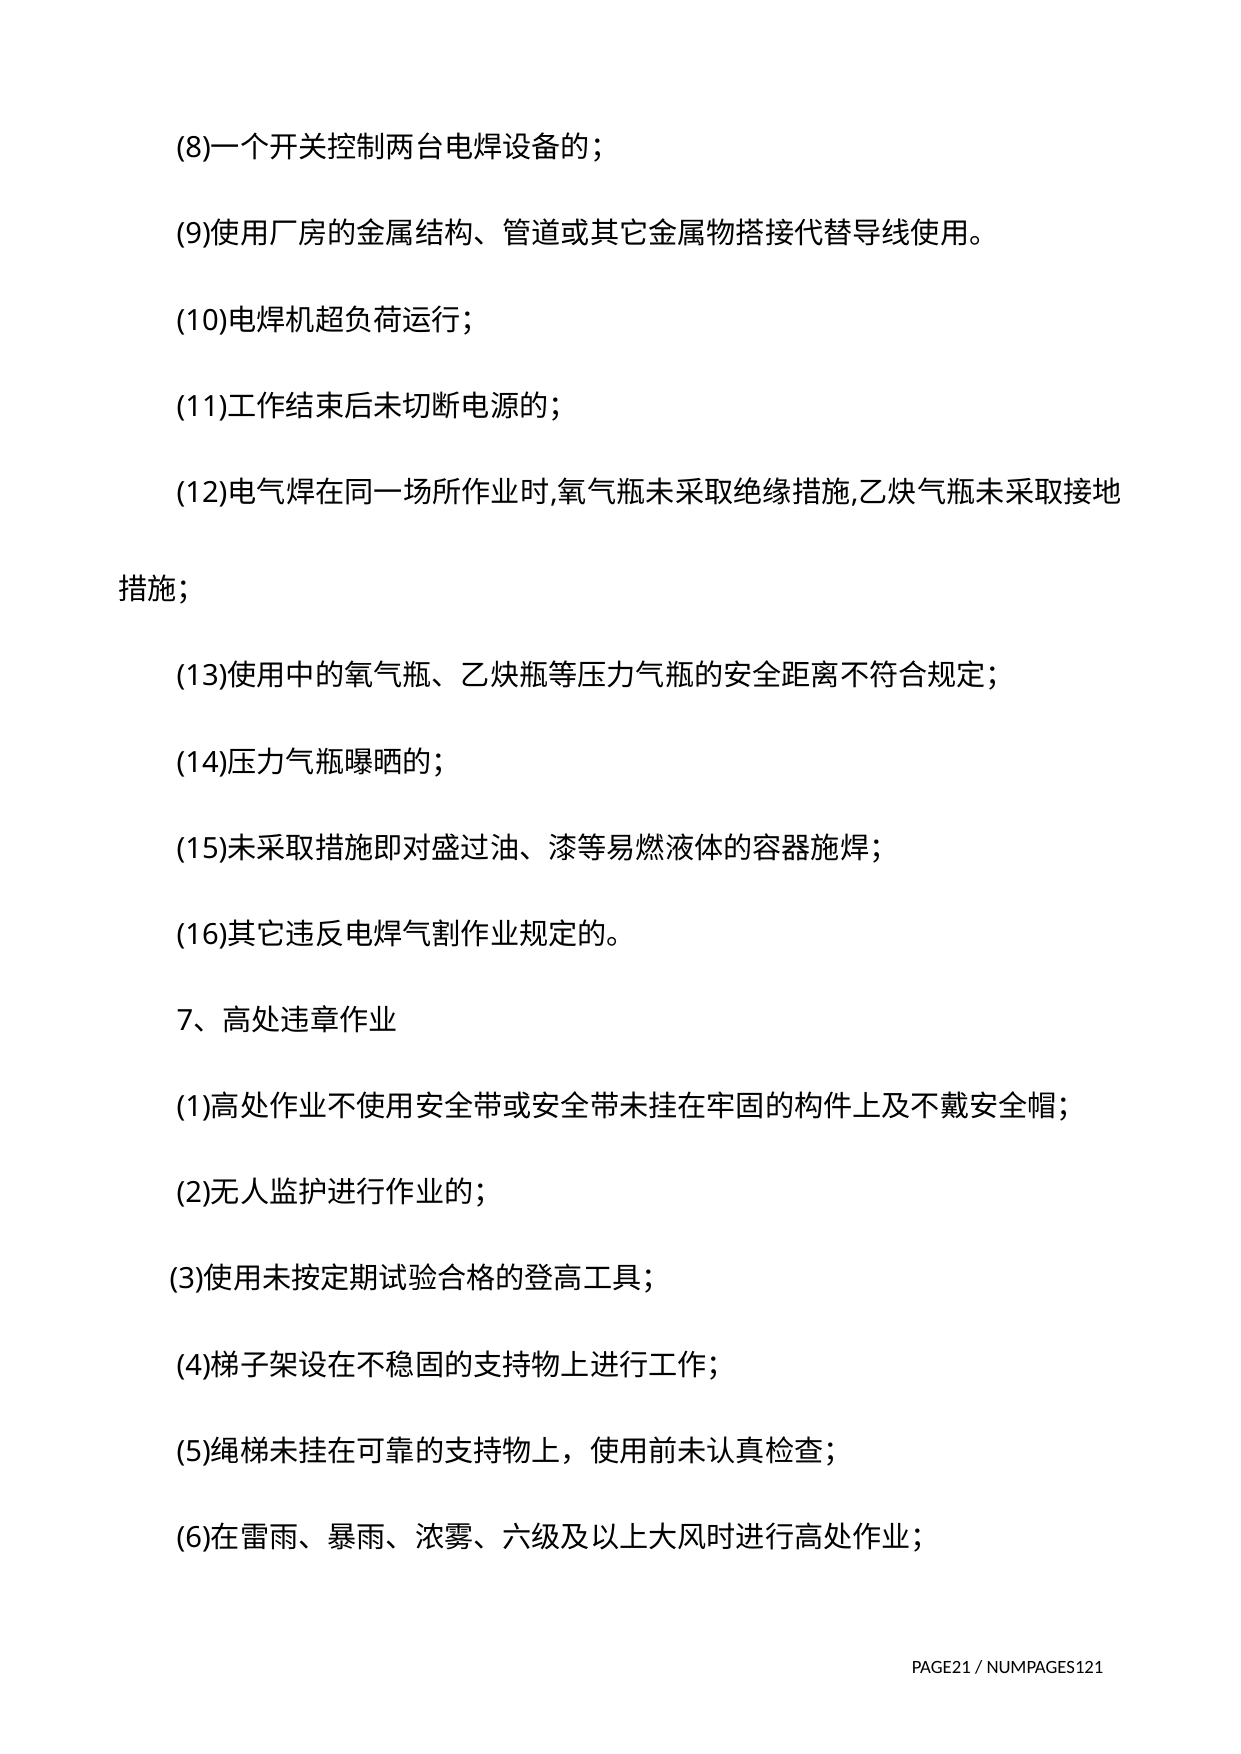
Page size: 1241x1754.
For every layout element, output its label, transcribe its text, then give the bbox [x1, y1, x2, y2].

text (16)其它违反电焊气割作业规定的。 [118, 899, 1122, 964]
text (14)压力气瓶曝晒的； [118, 727, 1122, 792]
text 7、高处违章作业 [118, 985, 1122, 1050]
text (8)一个开关控制两台电焊设备的； [118, 112, 1122, 177]
text (11)工作结束后未切断电源的； [118, 371, 1122, 436]
text (6)在雷雨、暴雨、浓雾、六级及以上大风时进行高处作业； [118, 1502, 1122, 1567]
text (12)电气焊在同一场所作业时,氧气瓶未采取绝缘措施,乙炔气瓶未采取接地措施； [118, 457, 1122, 619]
text (5)绳梯未挂在可靠的支持物上，使用前未认真检查； [118, 1416, 1122, 1481]
text (10)电焊机超负荷运行； [118, 285, 1122, 350]
text (9)使用厂房的金属结构、管道或其它金属物搭接代替导线使用。 [118, 199, 1122, 264]
text (1)高处作业不使用安全带或安全带未挂在牢固的构件上及不戴安全帽； [118, 1071, 1122, 1136]
text (3)使用未按定期试验合格的登高工具； [118, 1244, 1122, 1309]
text (2)无人监护进行作业的； [118, 1158, 1122, 1223]
text (13)使用中的氧气瓶、乙炔瓶等压力气瓶的安全距离不符合规定； [118, 641, 1122, 706]
text (4)梯子架设在不稳固的支持物上进行工作； [118, 1330, 1122, 1395]
text (15)未采取措施即对盛过油、漆等易燃液体的容器施焊； [118, 813, 1122, 878]
